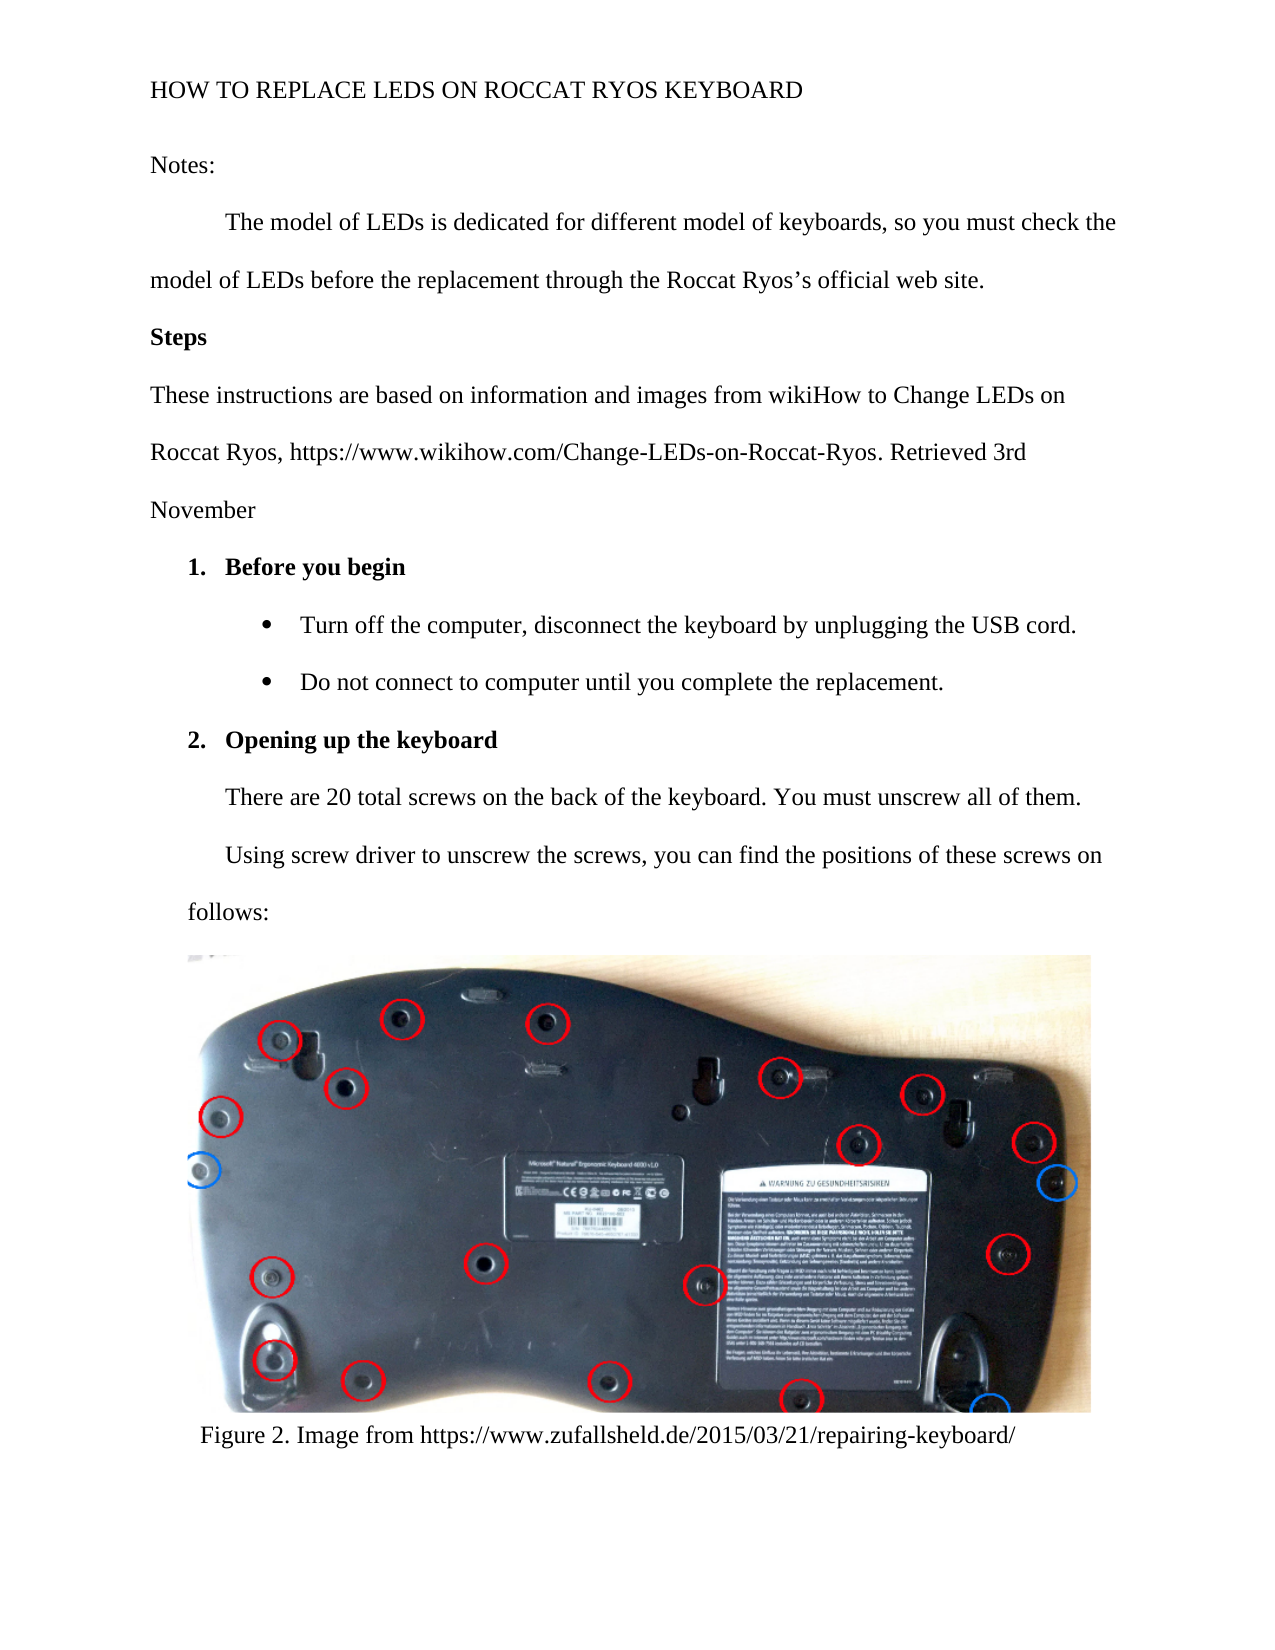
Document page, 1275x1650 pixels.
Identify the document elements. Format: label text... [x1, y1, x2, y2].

picture [187, 955, 1092, 1412]
text The model of LEDs is dedicated for different model of keyboards, so you must check the model of LEDs before the replacement through the Roccat Ryos’s official web site. [150, 207, 1125, 294]
list Do not connect to computer until you complete the replacement. [262, 667, 1125, 696]
list Turn off the computer, disconnect the keyboard by unplugging the USB cord. [262, 610, 1125, 639]
text Steps [150, 322, 1125, 351]
text These instructions are based on information and images from wikiHow to Change LEDs on Roccat Ryos, https://www.wikihow.com/Change-LEDs-on-Roccat-Ryos. Retrieved 3rd November [150, 380, 1125, 524]
text Using screw driver to unscrew the screws, you can find the positions of these screws on follows: [187, 840, 1125, 926]
list Opening up the keyboard [187, 725, 1125, 754]
list Before you begin [187, 552, 1125, 581]
text There are 20 total screws on the back of the keyboard. You must unscrew all of them. [187, 782, 1125, 811]
text Notes: [150, 150, 1125, 179]
